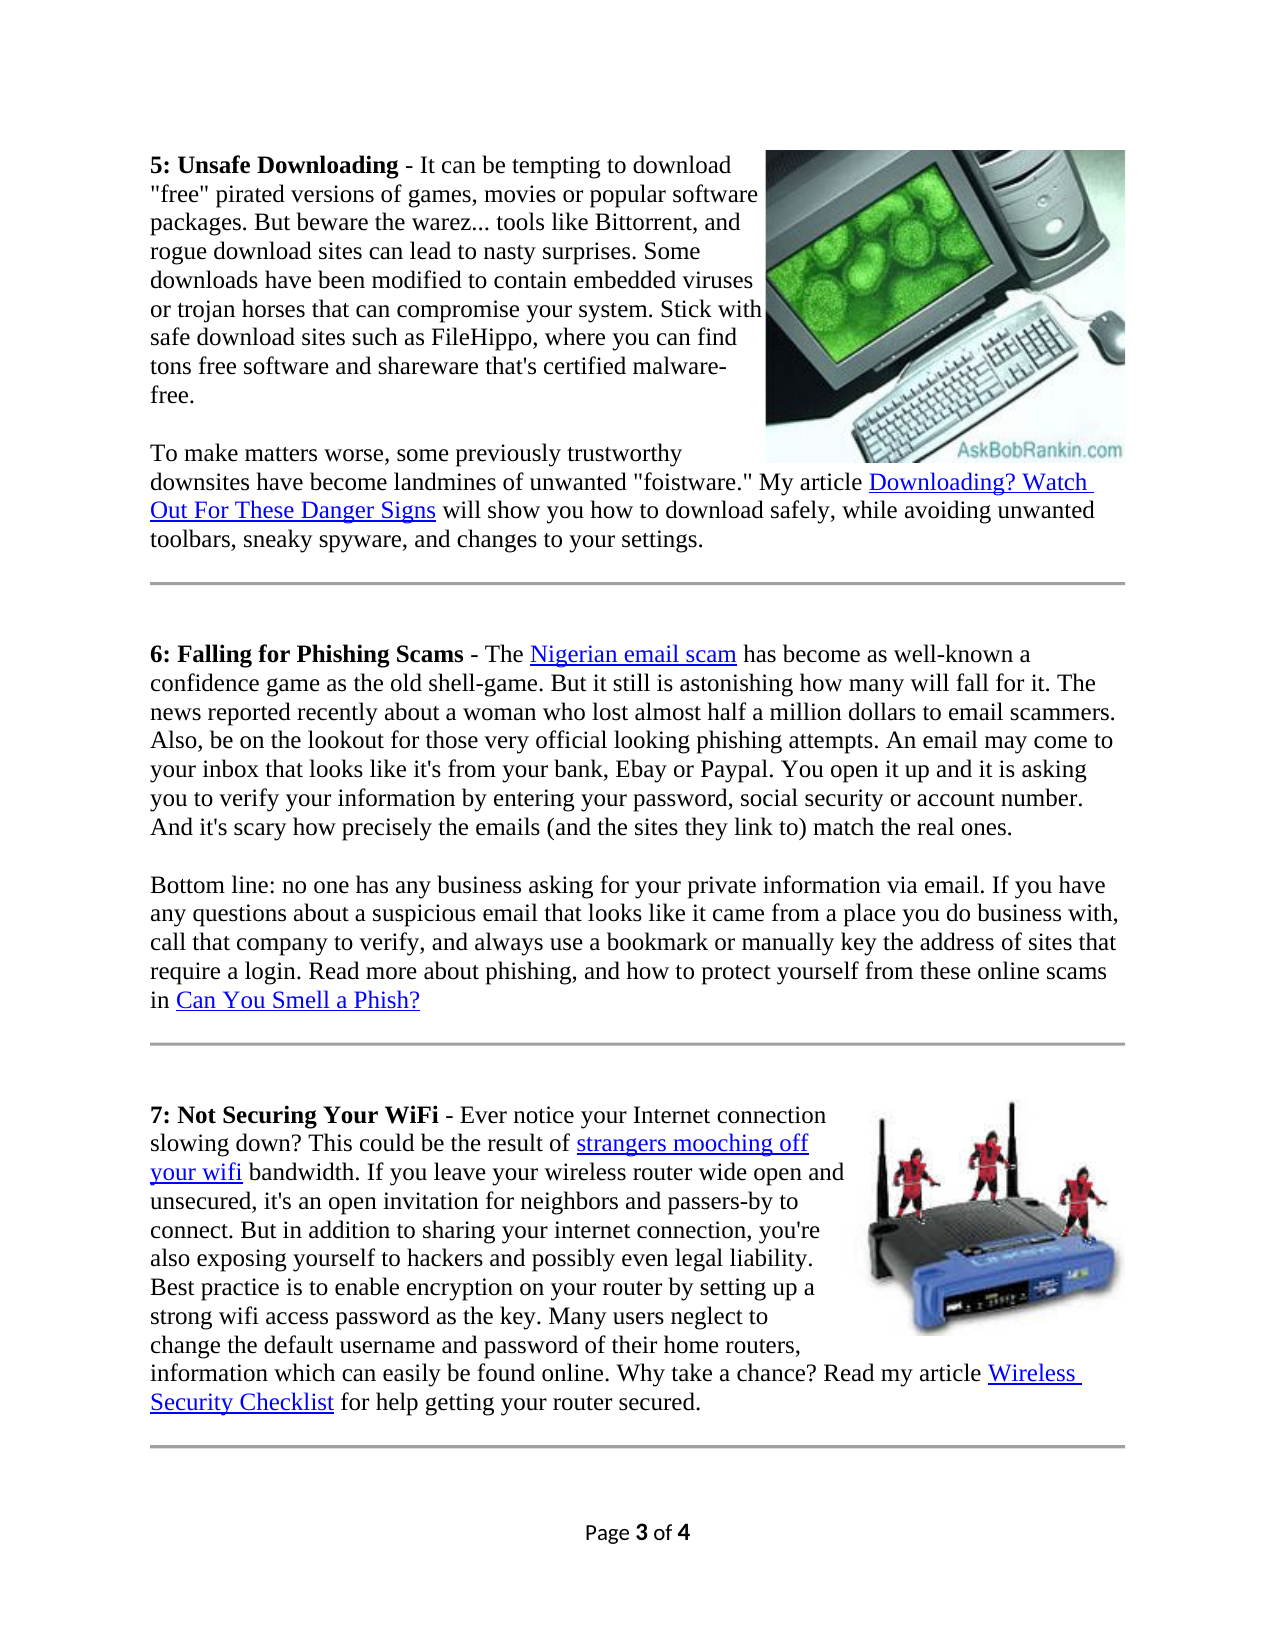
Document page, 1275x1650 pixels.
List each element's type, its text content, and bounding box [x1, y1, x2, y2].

text 7: Not Securing Your WiFi - Ever notice your Internet connection slowing down? This could be the result of strangers mooching off your wifi bandwidth. If you leave your wireless router wide open and unsecured, it's an open invitation for neighbors and passers-by to connect. But in addition to sharing your internet connection, you're also exposing yourself to hackers and possibly even legal liability. Best practice is to enable encryption on your router by setting up a strong wifi access password as the key. Many users neglect to change the default username and password of their home routers, information which can easily be found online. Why take a chance? Read my article Wireless Security Checklist for help getting your router secured. [150, 1100, 1125, 1416]
text To make matters worse, some previously trustworthy downsites have become landmines of unwanted "foistware." My article Downloading? Watch Out For These Danger Signs will show you how to download safely, while avoiding unwanted toolbars, sneaky spyware, and changes to your settings. [150, 438, 1125, 553]
text 6: Falling for Phishing Scams - The Nigerian email scam has become as well-known a confidence game as the old shell-game. But it still is astonishing how many will fall for it. The news reported recently about a woman who lost almost half a million dollars to email scammers. Also, be on the lookout for those very official looking phishing attempts. An email may come to your inbox that looks like it's from your bank, Ebay or Paypal. You open it up and it is asking you to verify your information by entering your password, social security or account number. And it's scary how precisely the emails (and the sites they link to) match the real ones. [150, 639, 1125, 841]
text Bottom line: no one has any business asking for your private information via email. If you have any questions about a suspicious email that looks like it came from a place you do business with, call that company to verify, and always use a bookmark or manually key the address of sites that require a login. Read more about phishing, and how to protect yourself from these online scams in Can You Smell a Phish? [150, 870, 1125, 1013]
picture [765, 150, 1125, 463]
picture [845, 1099, 1125, 1336]
text 5: Unsafe Downloading - It can be tempting to download "free" pirated versions of games, movies or popular software packages. But beware the warez... tools like Bittorrent, and rogue download sites can lead to nasty surprises. Some downloads have been modified to contain embedded viruses or trojan horses that can compromise your system. Stick with safe download sites such as FileHippo, where you can find tons free software and shareware that's certified malware-free. [150, 150, 765, 409]
